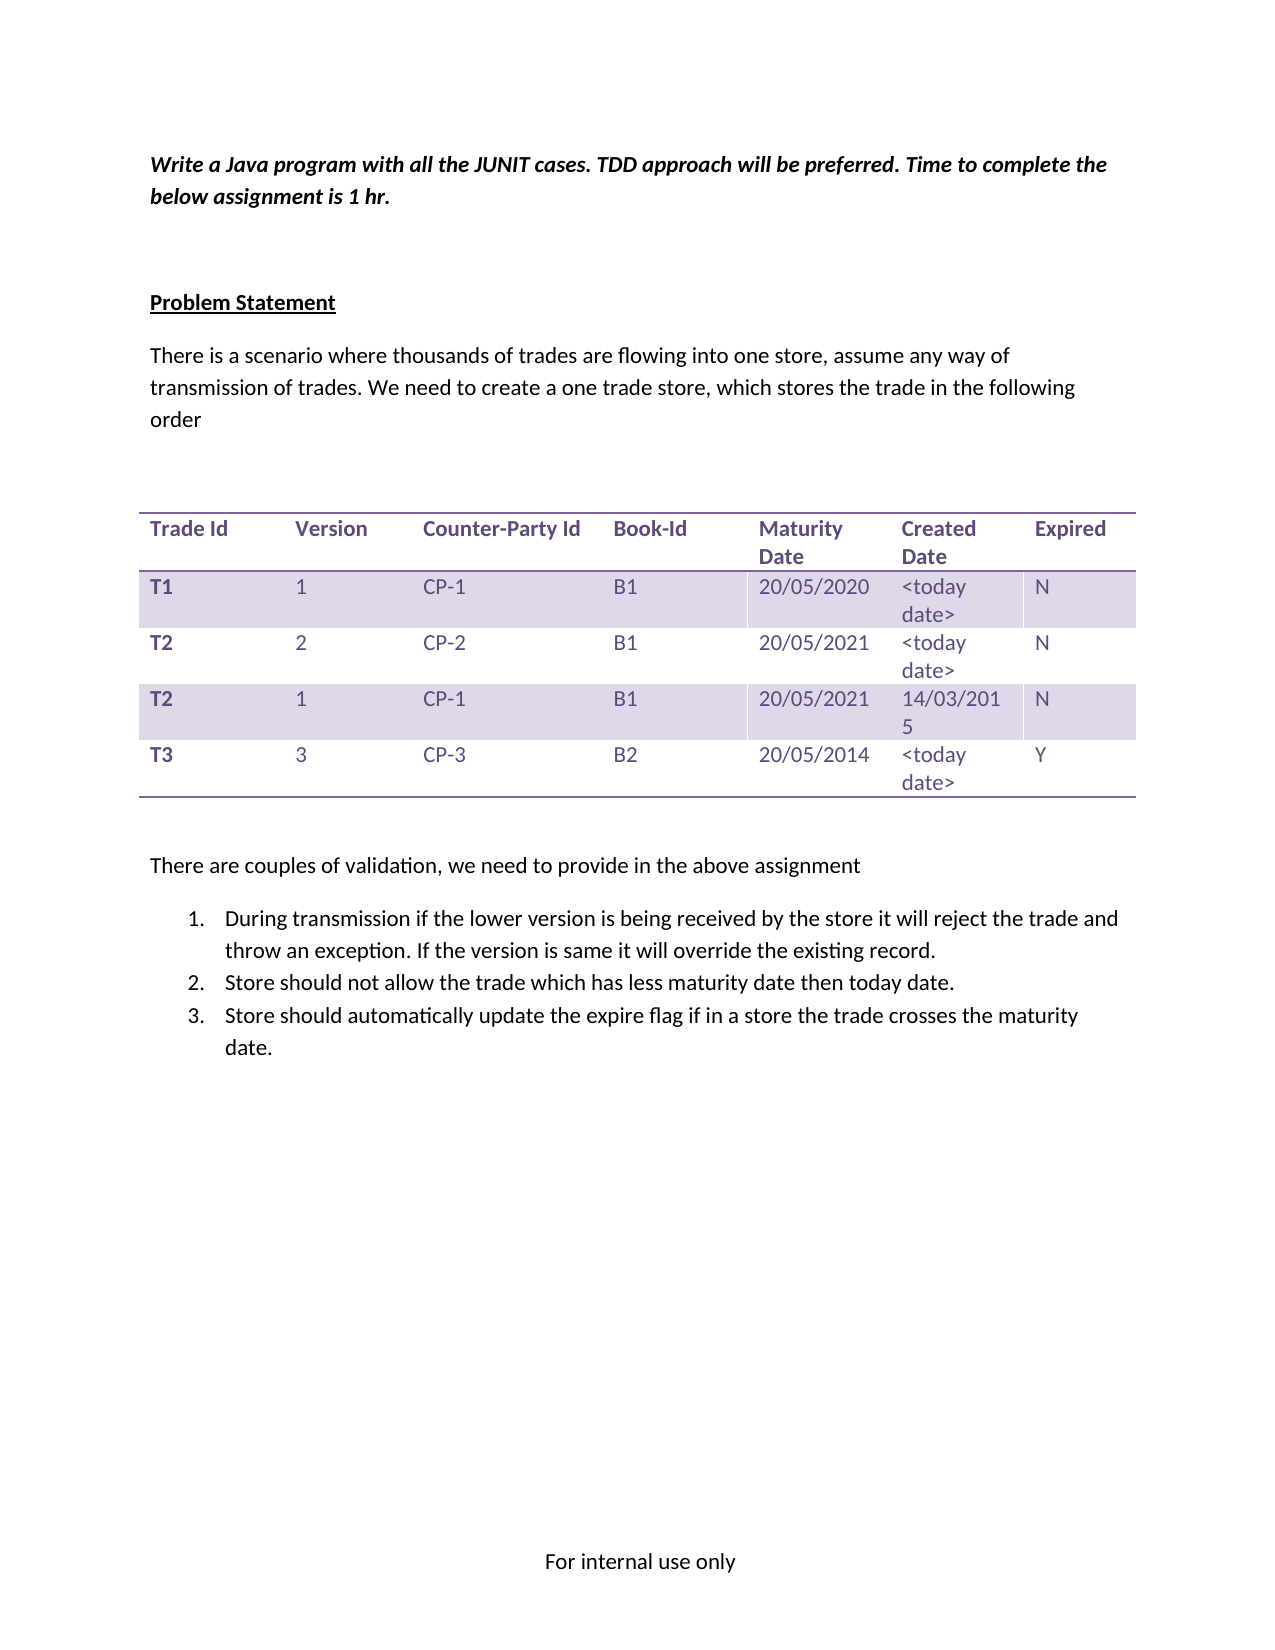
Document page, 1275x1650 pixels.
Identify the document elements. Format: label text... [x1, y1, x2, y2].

list Store should automatically update the expire flag if in a store the trade crosses the maturity date. [187, 1001, 1125, 1061]
table_cell CP-1 [412, 684, 602, 740]
table_header Maturity Date [748, 514, 890, 570]
table_cell B2 [602, 740, 747, 796]
table_header Book-Id [602, 514, 747, 570]
table_header Counter-Party Id [412, 514, 602, 570]
list Store should not allow the trade which has less maturity date then today date. [187, 968, 1125, 997]
table_cell 1 [284, 684, 412, 740]
table_cell Y [1024, 740, 1136, 796]
table_cell CP-3 [412, 740, 602, 796]
table_cell B1 [602, 572, 747, 628]
table_header Created Date [890, 514, 1023, 570]
table_cell N [1024, 572, 1136, 628]
table_cell 1 [284, 572, 412, 628]
table_cell N [1024, 684, 1136, 740]
table_cell T3 [139, 740, 284, 796]
table_cell B1 [602, 684, 747, 740]
table_cell <today date> [890, 628, 1023, 684]
table_header Expired [1024, 514, 1136, 570]
table_cell CP-1 [412, 572, 602, 628]
table_cell <today date> [890, 572, 1023, 628]
table_cell T2 [139, 684, 284, 740]
list During transmission if the lower version is being received by the store it will reject the trade and throw an exception. If the version is same it will override the existing record. [187, 904, 1125, 964]
table_cell 3 [284, 740, 412, 796]
text There are couples of validation, we need to provide in the above assignment [150, 851, 1125, 879]
table_cell N [1024, 628, 1136, 684]
text Write a Java program with all the JUNIT cases. TDD approach will be preferred. Time to complete the below assignment is 1 hr. [150, 150, 1125, 210]
table_cell <today date> [890, 740, 1023, 796]
table_cell CP-2 [412, 628, 602, 684]
table_cell 20/05/2021 [748, 628, 890, 684]
text Problem Statement [150, 288, 1125, 316]
table_cell T2 [139, 628, 284, 684]
table_header Trade Id [139, 514, 284, 570]
table_cell T1 [139, 572, 284, 628]
table_cell 20/05/2021 [748, 684, 890, 740]
text There is a scenario where thousands of trades are flowing into one store, assume any way of transmission of trades. We need to create a one trade store, which stores the trade in the following order [150, 341, 1125, 434]
table_cell 20/05/2014 [748, 740, 890, 796]
table_cell 20/05/2020 [748, 572, 890, 628]
table_cell B1 [602, 628, 747, 684]
table_cell 2 [284, 628, 412, 684]
table_header Version [284, 514, 412, 570]
table_cell 14/03/2015 [890, 684, 1023, 740]
